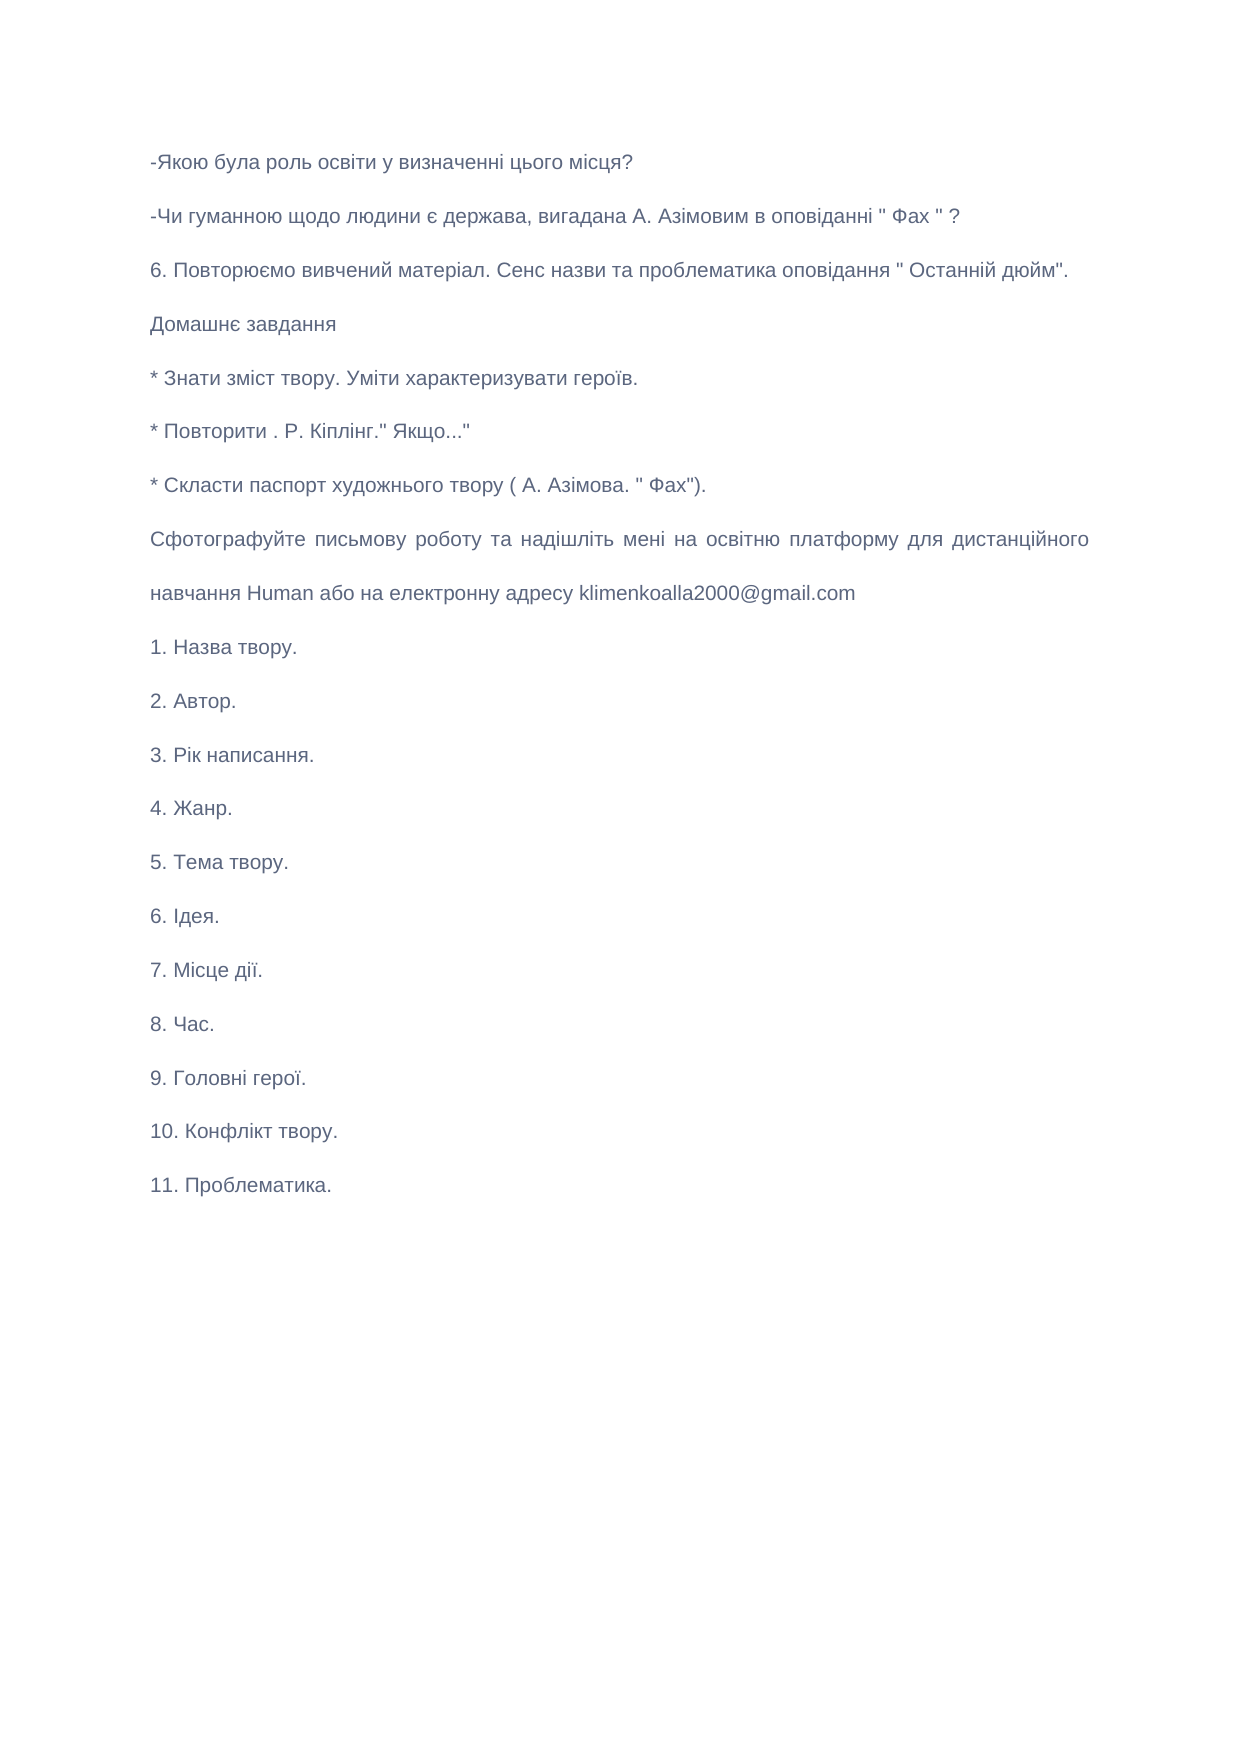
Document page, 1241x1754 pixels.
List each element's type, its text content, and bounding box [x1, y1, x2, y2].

text Домашнє завдання [150, 312, 1090, 336]
text -Чи гуманною щодо людини є держава, вигадана А. Азімовим в оповіданні " Фах " ? [150, 204, 1090, 228]
text 10. Конфлікт твору. [150, 1119, 1090, 1143]
text 7. Місце дії. [150, 958, 1090, 982]
text -Якою була роль освіти у визначенні цього місця? [150, 150, 1090, 174]
text 3. Рік написання. [150, 742, 1090, 766]
text Сфотографуйте письмову роботу та надішліть мені на освітню платформу для дистанційного навчання Human або на електронну адресу klimenkoalla2000@gmail.com [150, 527, 1090, 605]
text 6. Повторюємо вивчений матеріал. Сенс назви та проблематика оповідання " Останній дюйм". [150, 258, 1090, 282]
text * Повторити . Р. Кіплінг." Якщо..." [150, 419, 1090, 443]
text 6. Ідея. [150, 904, 1090, 928]
text 4. Жанр. [150, 796, 1090, 820]
text 8. Час. [150, 1012, 1090, 1036]
text * Скласти паспорт художнього твору ( А. Азімова. " Фах"). [150, 473, 1090, 497]
text 2. Автор. [150, 688, 1090, 712]
text * Знати зміст твору. Уміти характеризувати героїв. [150, 365, 1090, 389]
text 11. Проблематика. [150, 1173, 1090, 1197]
text 9. Головні герої. [150, 1066, 1090, 1089]
text 5. Тема твору. [150, 850, 1090, 874]
text 1. Назва твору. [150, 635, 1090, 659]
